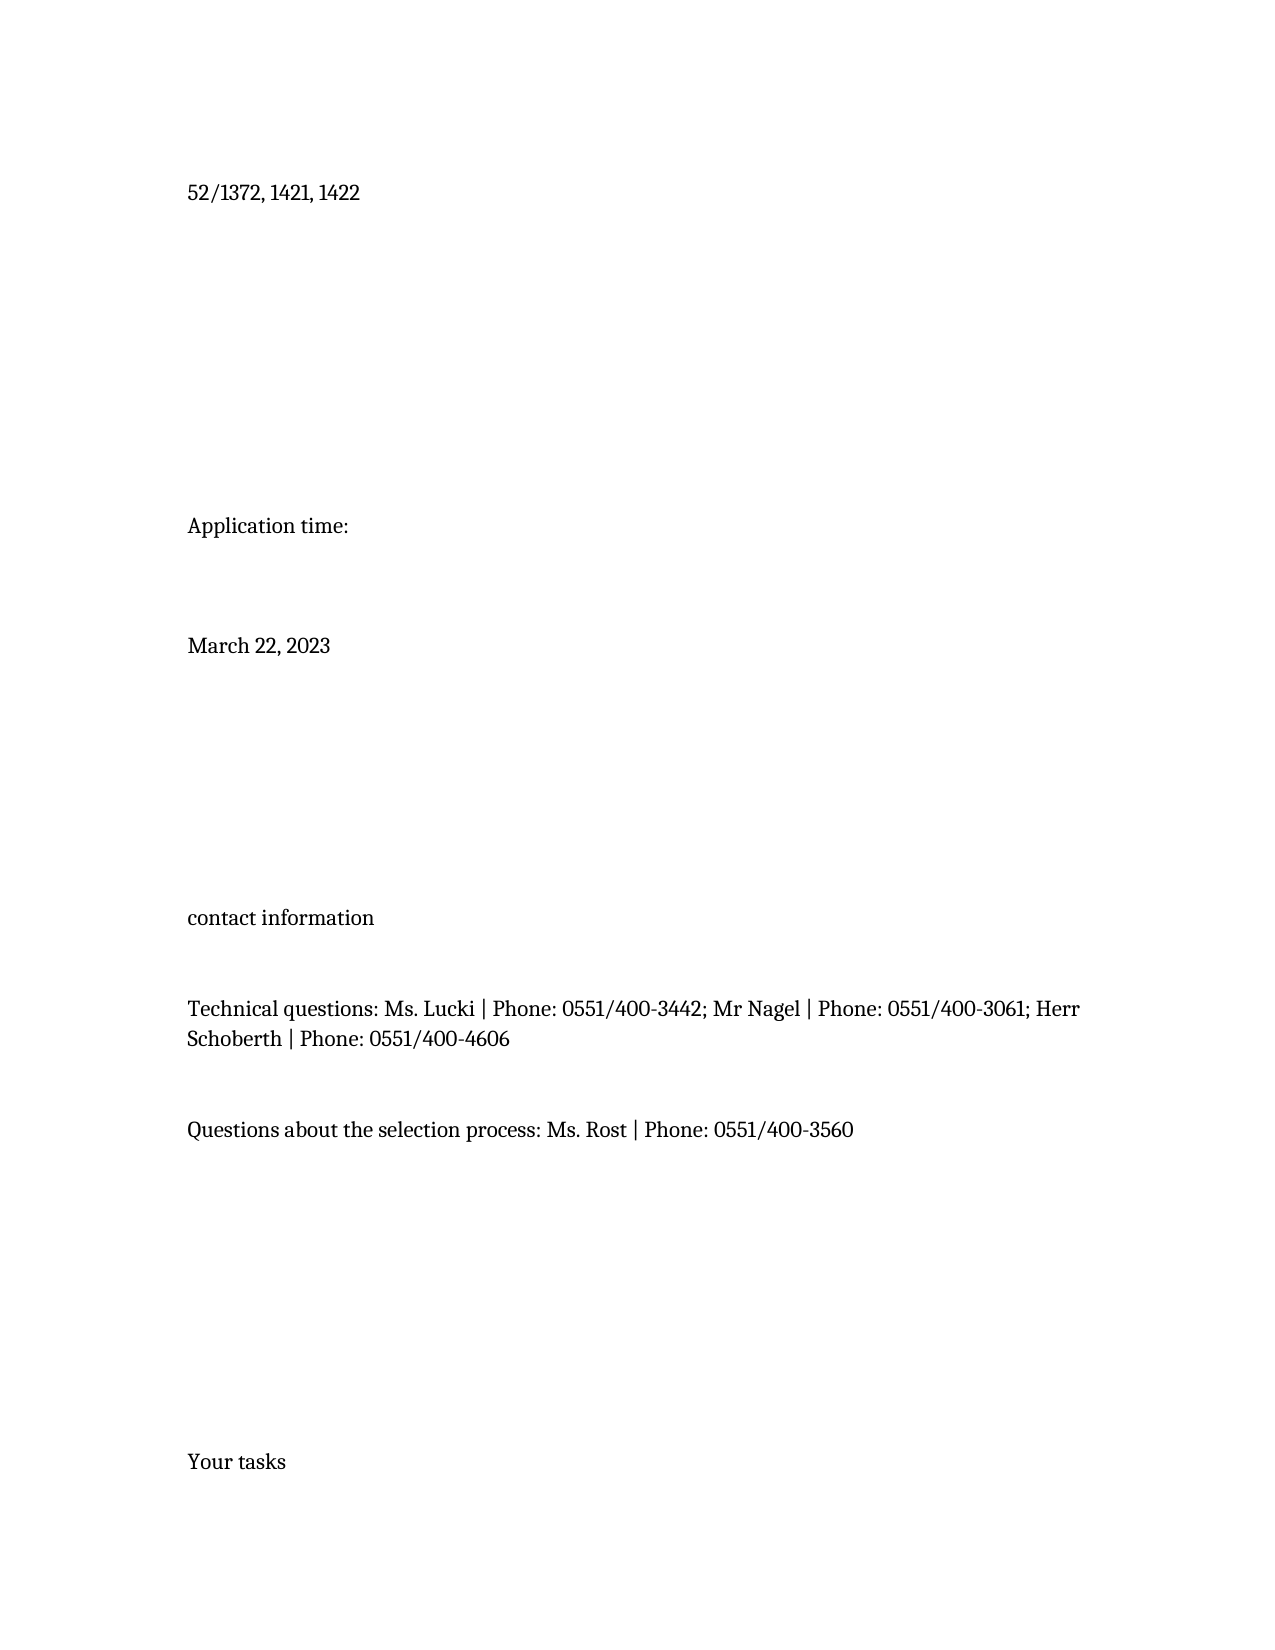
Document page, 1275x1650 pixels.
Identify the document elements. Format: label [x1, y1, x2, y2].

text [187, 150, 1087, 1475]
